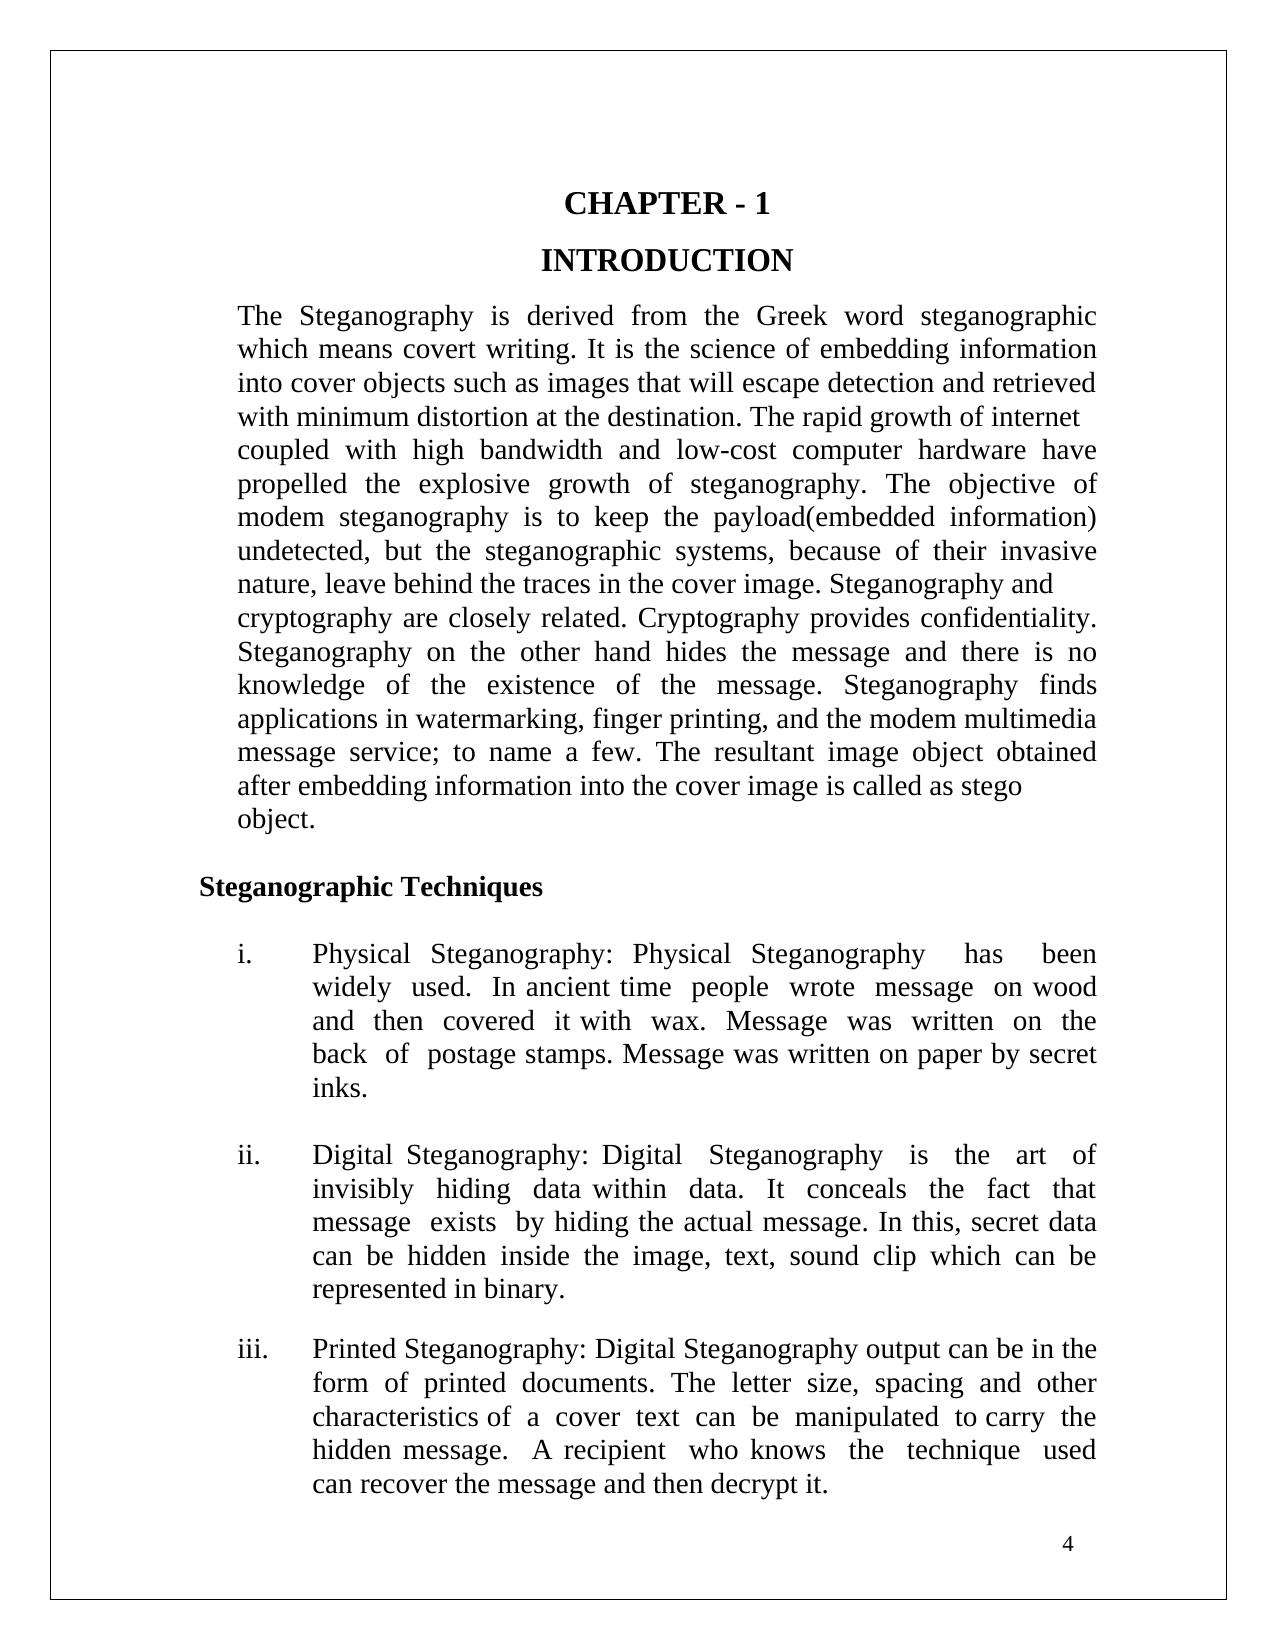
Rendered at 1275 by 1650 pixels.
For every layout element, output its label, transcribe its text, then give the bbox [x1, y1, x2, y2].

list Digital Steganography: Digital Steganography is the art of invisibly hiding data within data. It conceals the fact that message exists by hiding the actual message. In this, secret data can be hidden inside the image, text, sound clip which can be represented in binary. [237, 1137, 1098, 1305]
text coupled with high bandwidth and low-cost computer hardware have propelled the explosive growth of steganography. The objective of modem steganography is to keep the payload(embedded information) undetected, but the steganographic systems, because of their invasive nature, leave behind the traces in the cover image. Steganography and [237, 432, 1098, 600]
list Printed Steganography: Digital Steganography output can be in the form of printed documents. The letter size, spacing and other characteristics of a cover text can be manipulated to carry the hidden message. A recipient who knows the technique used can recover the message and then decrypt it. [237, 1332, 1098, 1499]
text The Steganography is derived from the Greek word steganographic which means covert writing. It is the science of embedding information into cover objects such as images that will escape detection and retrieved with minimum distortion at the destination. The rapid growth of internet [237, 298, 1098, 432]
text object. [237, 801, 1098, 835]
list Physical Steganography: Physical Steganography has been widely used. In ancient time people wrote message on wood and then covered it with wax. Message was written on the back of postage stamps. Message was written on paper by secret inks. [237, 936, 1098, 1104]
subtitle CHAPTER - 1 INTRODUCTION [534, 183, 801, 279]
text cryptography are closely related. Cryptography provides confidentiality. Steganography on the other hand hides the message and there is no knowledge of the existence of the message. Steganography finds applications in watermarking, finger printing, and the modem multimedia message service; to name a few. The resultant image object obtained after embedding information into the cover image is called as stego [237, 600, 1098, 801]
text Steganographic Techniques [89, 869, 1098, 902]
